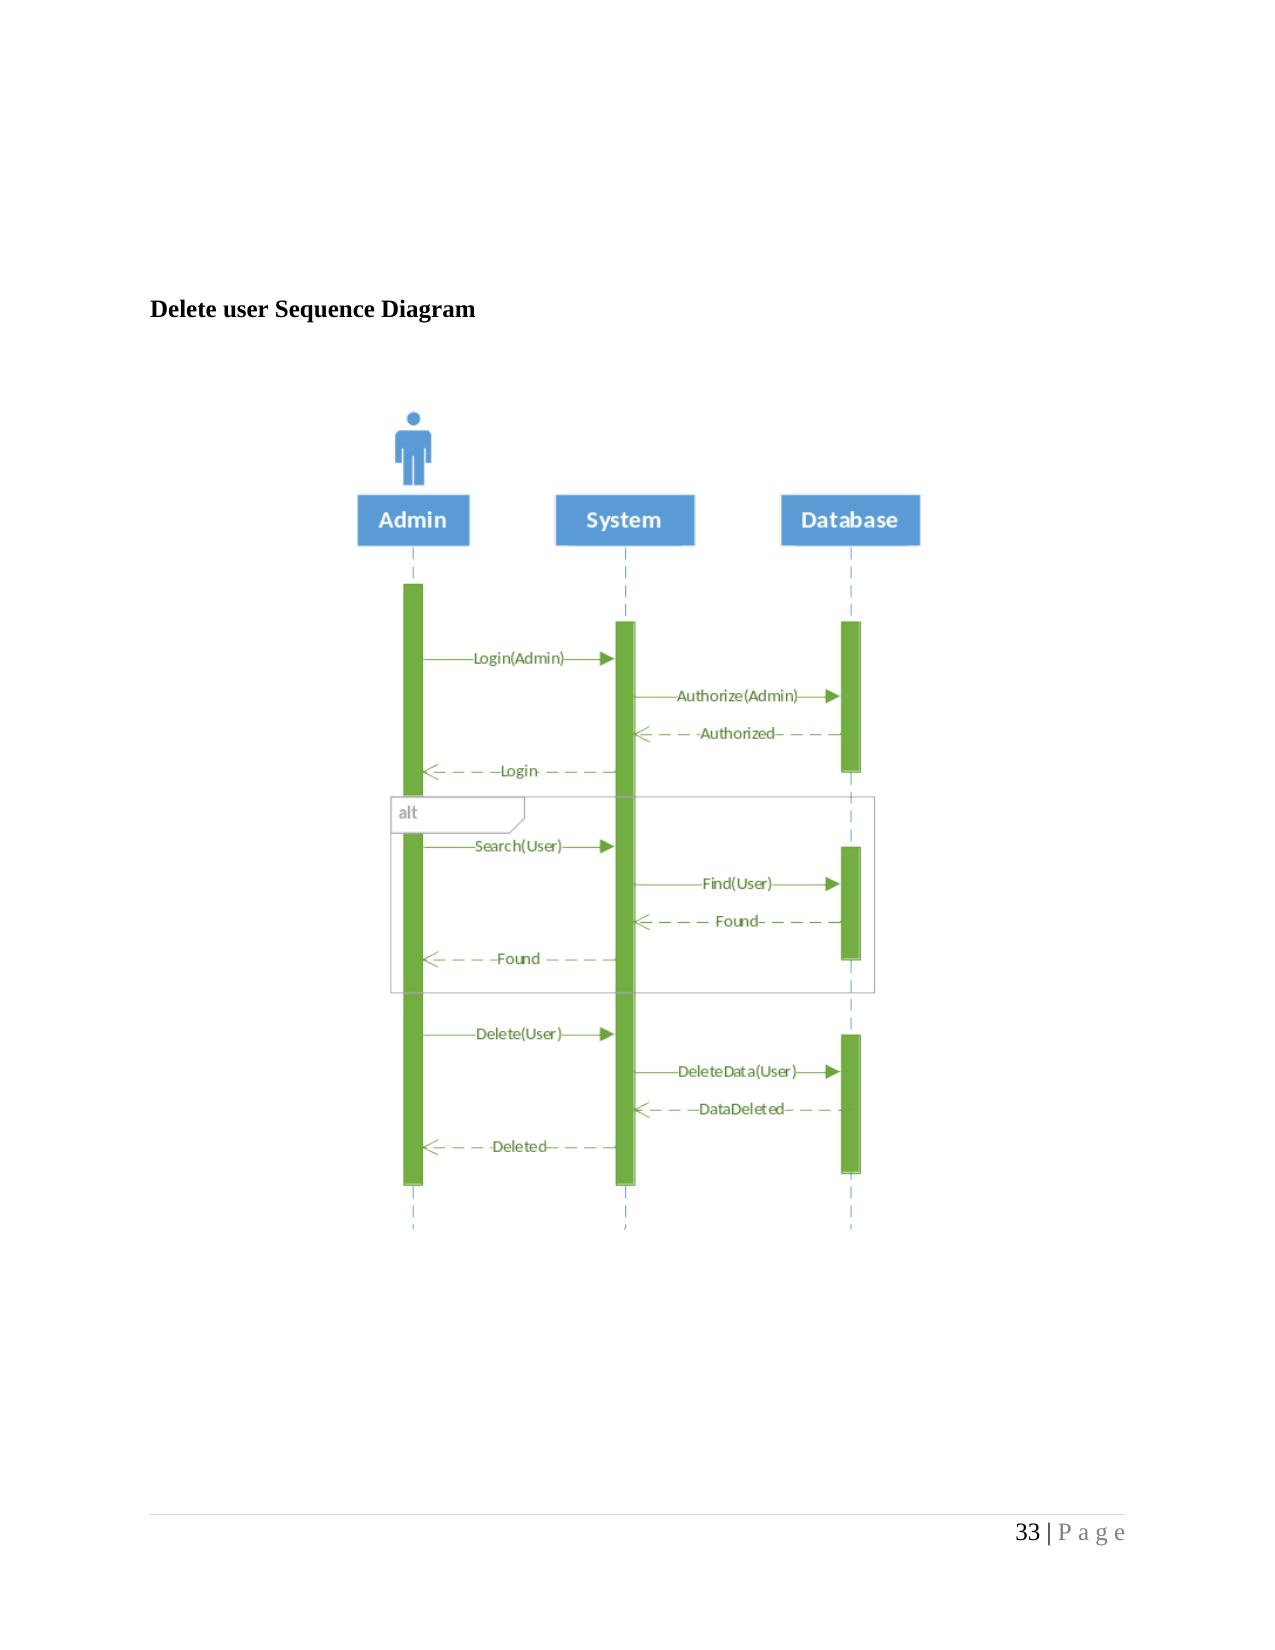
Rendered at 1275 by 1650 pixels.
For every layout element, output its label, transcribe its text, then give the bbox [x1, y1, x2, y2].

text Delete user Sequence Diagram [150, 294, 1125, 322]
